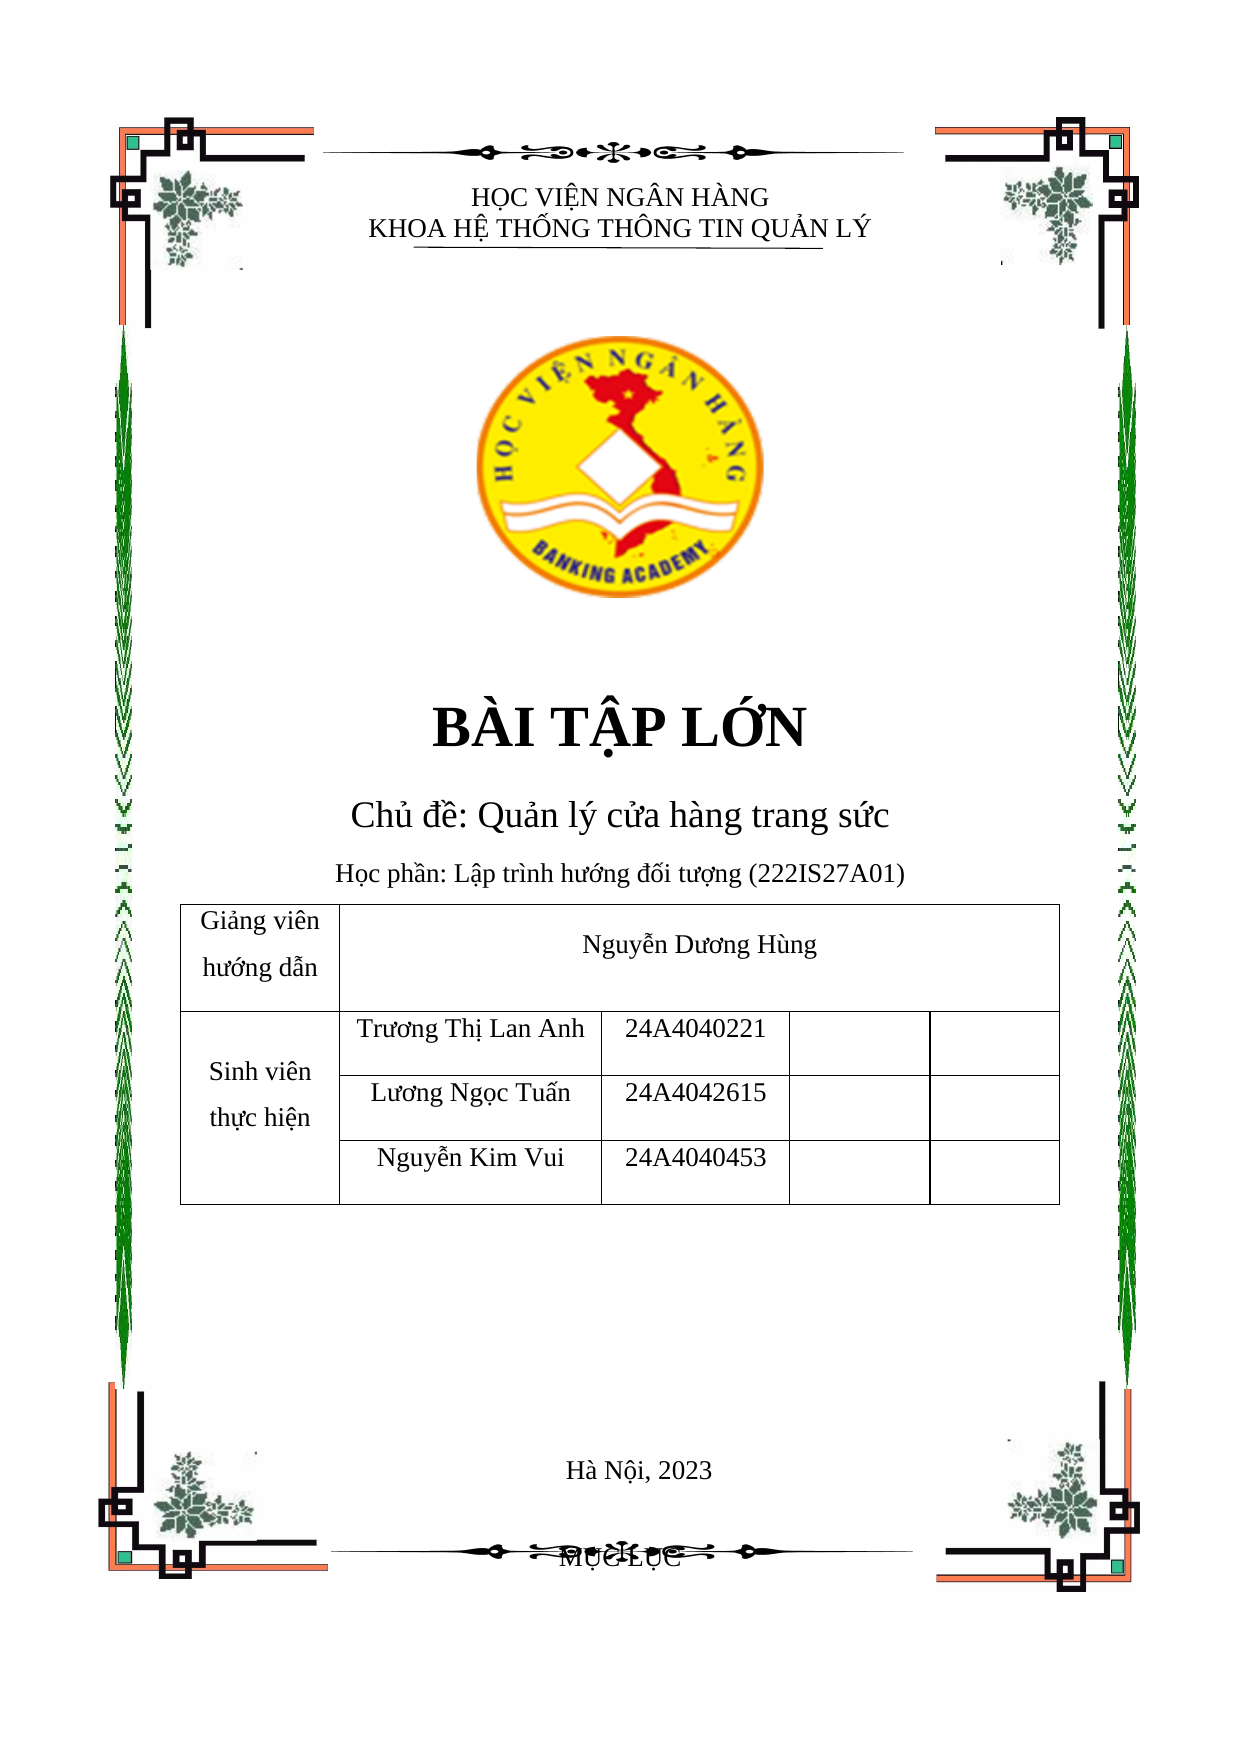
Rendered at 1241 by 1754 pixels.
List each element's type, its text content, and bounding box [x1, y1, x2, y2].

table_cell [790, 1076, 929, 1140]
table_cell [931, 1076, 1059, 1140]
table_header Nguyễn Dương Hùng [340, 905, 1059, 1011]
picture [99, 118, 328, 1579]
text Chủ đề: Quản lý cửa hàng trang sức [150, 792, 1090, 835]
table_cell [931, 1012, 1059, 1075]
table_cell Lương Ngọc Tuấn [340, 1076, 601, 1140]
picture [331, 1541, 913, 1562]
table_cell 24A4040453 [602, 1141, 789, 1204]
picture [476, 336, 764, 598]
table_cell 24A4040221 [602, 1012, 789, 1075]
table_cell [790, 1141, 929, 1204]
picture [323, 142, 904, 163]
table_cell [931, 1141, 1059, 1204]
table_cell Nguyễn Kim Vui [340, 1141, 601, 1204]
table_cell Trương Thị Lan Anh [340, 1012, 601, 1075]
text BÀI TẬP LỚN [150, 691, 1090, 758]
text HỌC VIỆN NGÂN HÀNG [314, 181, 935, 212]
table_cell 24A4042615 [602, 1076, 789, 1140]
text KHOA HỆ THỐNG THÔNG TIN QUẢN LÝ [314, 212, 935, 243]
text Học phần: Lập trình hướng đối tượng (222IS27A01) [150, 857, 1090, 888]
table_cell Sinh viên thực hiện [181, 1012, 339, 1204]
table_header Giảng viên hướng dẫn [181, 905, 339, 1011]
picture [935, 117, 1140, 1592]
text Hà Nội, 2023 [328, 1454, 936, 1485]
table_cell [790, 1012, 929, 1075]
